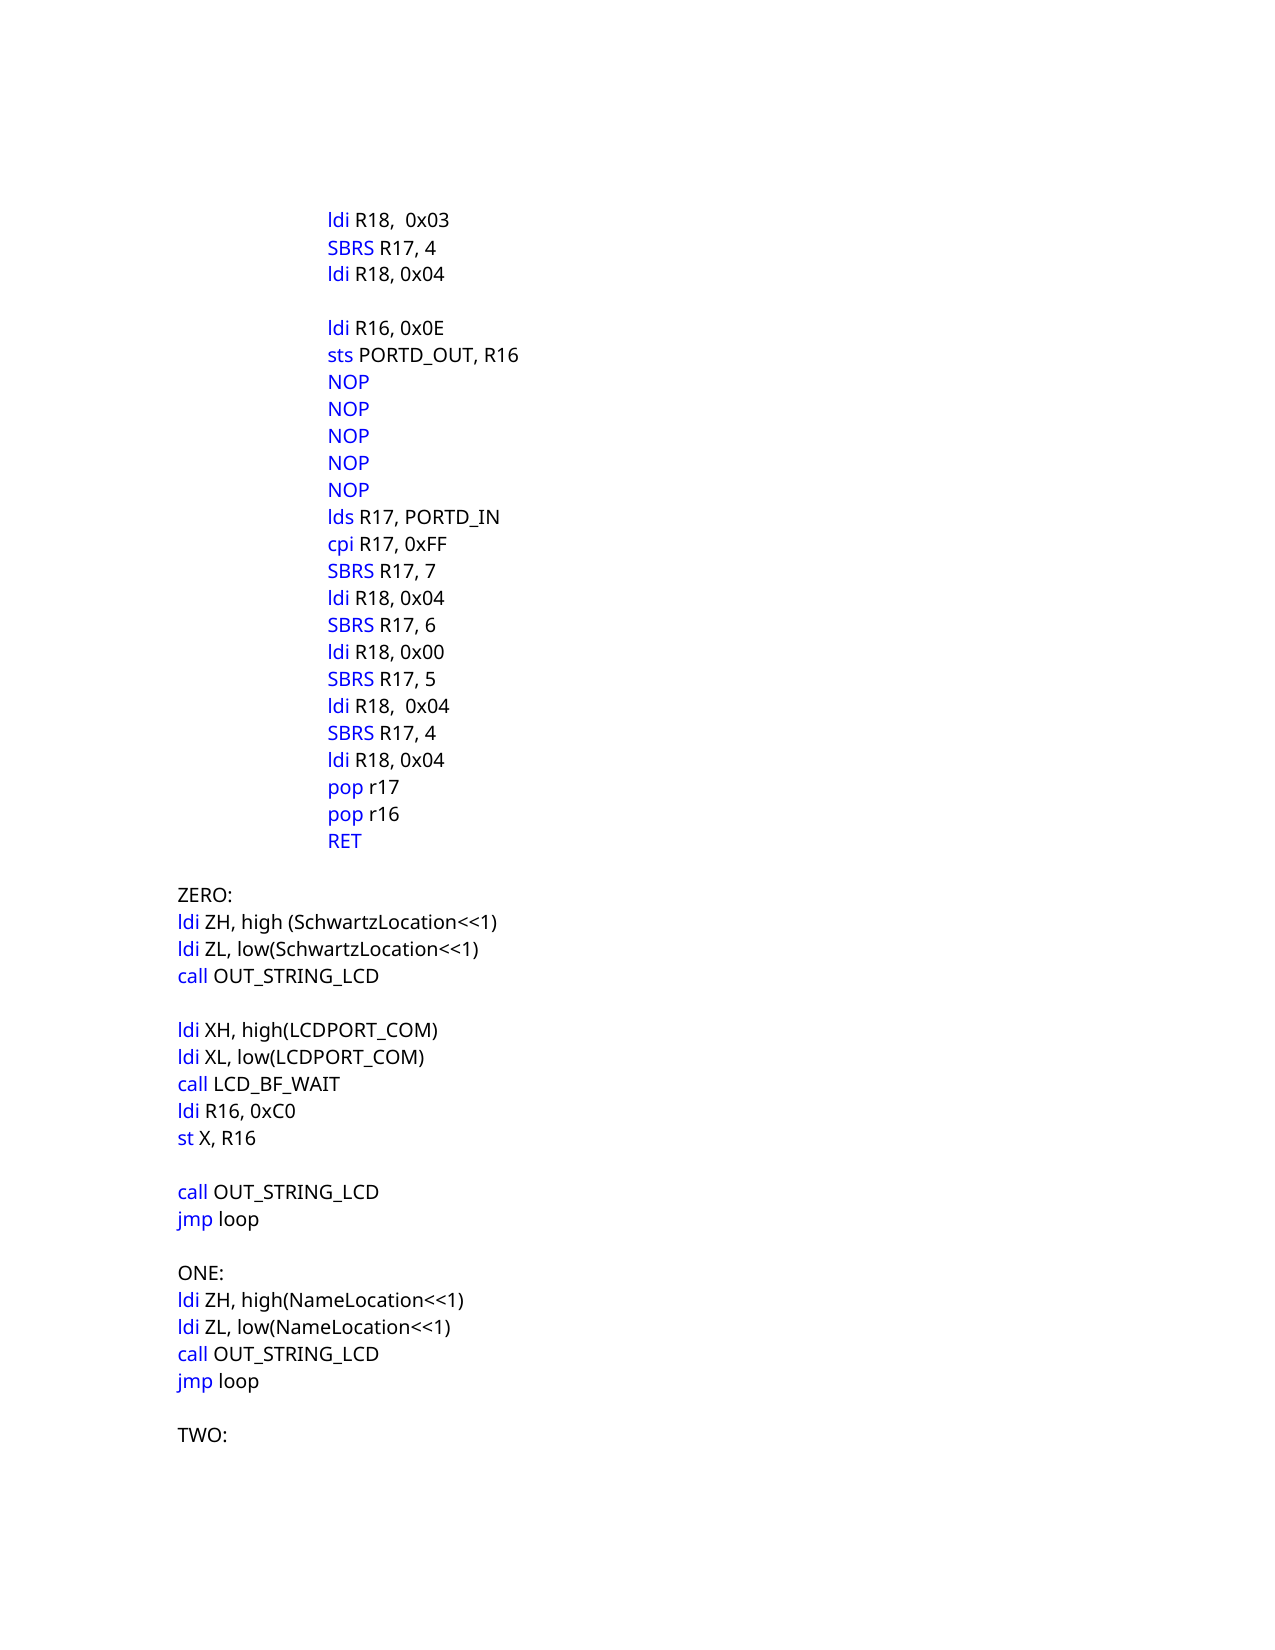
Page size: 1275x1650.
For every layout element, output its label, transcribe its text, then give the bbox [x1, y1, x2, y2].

text ldi R18, 0x04 [177, 584, 1098, 611]
text SBRS R17, 4 [177, 234, 1098, 261]
text NOP [177, 396, 1098, 423]
text lds R17, PORTD_IN [177, 503, 1098, 531]
text pop r17 [177, 773, 1098, 800]
text NOP [177, 369, 1098, 396]
text ldi R18, 0x04 [177, 692, 1098, 719]
text TWO: [177, 1421, 1098, 1448]
text jmp loop [177, 1205, 1098, 1232]
text sts PORTD_OUT, R16 [177, 342, 1098, 369]
text st X, R16 [177, 1124, 1098, 1151]
text NOP [177, 449, 1098, 477]
text ldi ZL, low(SchwartzLocation<<1) [177, 935, 1098, 962]
text SBRS R17, 4 [177, 719, 1098, 746]
text ZERO: [177, 881, 1098, 908]
text ldi XH, high(LCDPORT_COM) [177, 1016, 1098, 1043]
text call OUT_STRING_LCD [177, 1340, 1098, 1367]
text ldi R18, 0x04 [177, 746, 1098, 773]
text SBRS R17, 7 [177, 557, 1098, 584]
text call OUT_STRING_LCD [177, 962, 1098, 989]
text cpi R17, 0xFF [177, 531, 1098, 557]
text ldi ZH, high (SchwartzLocation<<1) [177, 908, 1098, 935]
text jmp loop [177, 1367, 1098, 1394]
text call OUT_STRING_LCD [177, 1178, 1098, 1205]
text ldi ZH, high(NameLocation<<1) [177, 1286, 1098, 1313]
text ldi R18, 0x04 [177, 261, 1098, 288]
text SBRS R17, 6 [177, 611, 1098, 638]
text ldi ZL, low(NameLocation<<1) [177, 1313, 1098, 1340]
text ldi R18, 0x00 [177, 638, 1098, 665]
text RET [177, 827, 1098, 854]
text SBRS R17, 5 [177, 665, 1098, 692]
text NOP [177, 477, 1098, 503]
text ldi XL, low(LCDPORT_COM) [177, 1043, 1098, 1070]
text pop r16 [177, 800, 1098, 827]
text ldi R16, 0x0E [177, 315, 1098, 342]
text call LCD_BF_WAIT [177, 1070, 1098, 1097]
text NOP [177, 423, 1098, 449]
text ldi R16, 0xC0 [177, 1097, 1098, 1124]
text ONE: [177, 1259, 1098, 1286]
text ldi R18, 0x03 [177, 207, 1098, 234]
